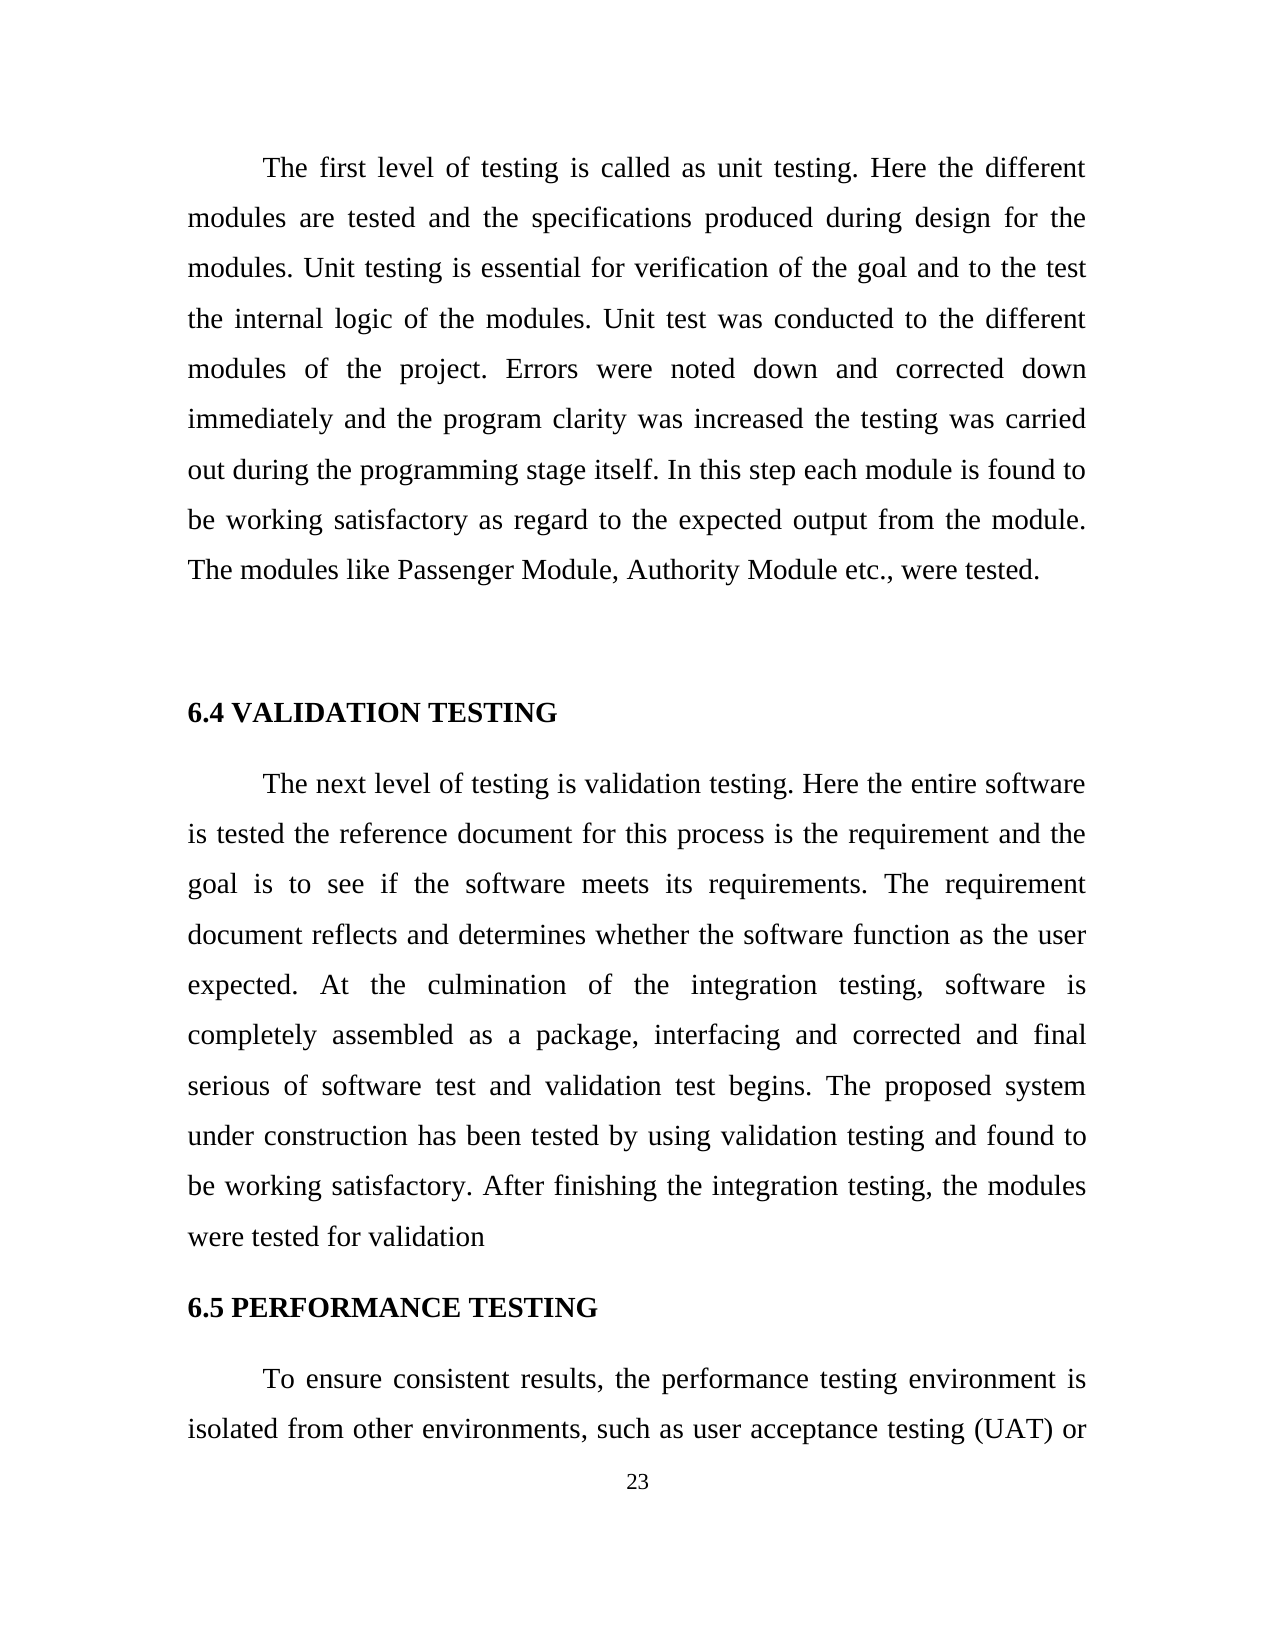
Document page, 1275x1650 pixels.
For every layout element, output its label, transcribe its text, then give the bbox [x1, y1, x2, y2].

text 6.4 VALIDATION TESTING [187, 695, 1087, 728]
text The first level of testing is called as unit testing. Here the different modules are tested and the specifications produced during design for the modules. Unit testing is essential for verification of the goal and to the test the internal logic of the modules. Unit test was conducted to the different modules of the project. Errors were noted down and corrected down immediately and the program clarity was increased the testing was carried out during the programming stage itself. In this step each module is found to be working satisfactory as regard to the expected output from the module. The modules like Passenger Module, Authority Module etc., were tested. [187, 150, 1087, 586]
text The next level of testing is validation testing. Here the entire software is tested the reference document for this process is the requirement and the goal is to see if the software meets its requirements. The requirement document reflects and determines whether the software function as the user expected. At the culmination of the integration testing, software is completely assembled as a package, interfacing and corrected and final serious of software test and validation test begins. The proposed system under construction has been tested by using validation testing and found to be working satisfactory. After finishing the integration testing, the modules were tested for validation [187, 766, 1087, 1252]
text 6.5 PERFORMANCE TESTING [187, 1290, 1087, 1323]
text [187, 1361, 1087, 1445]
